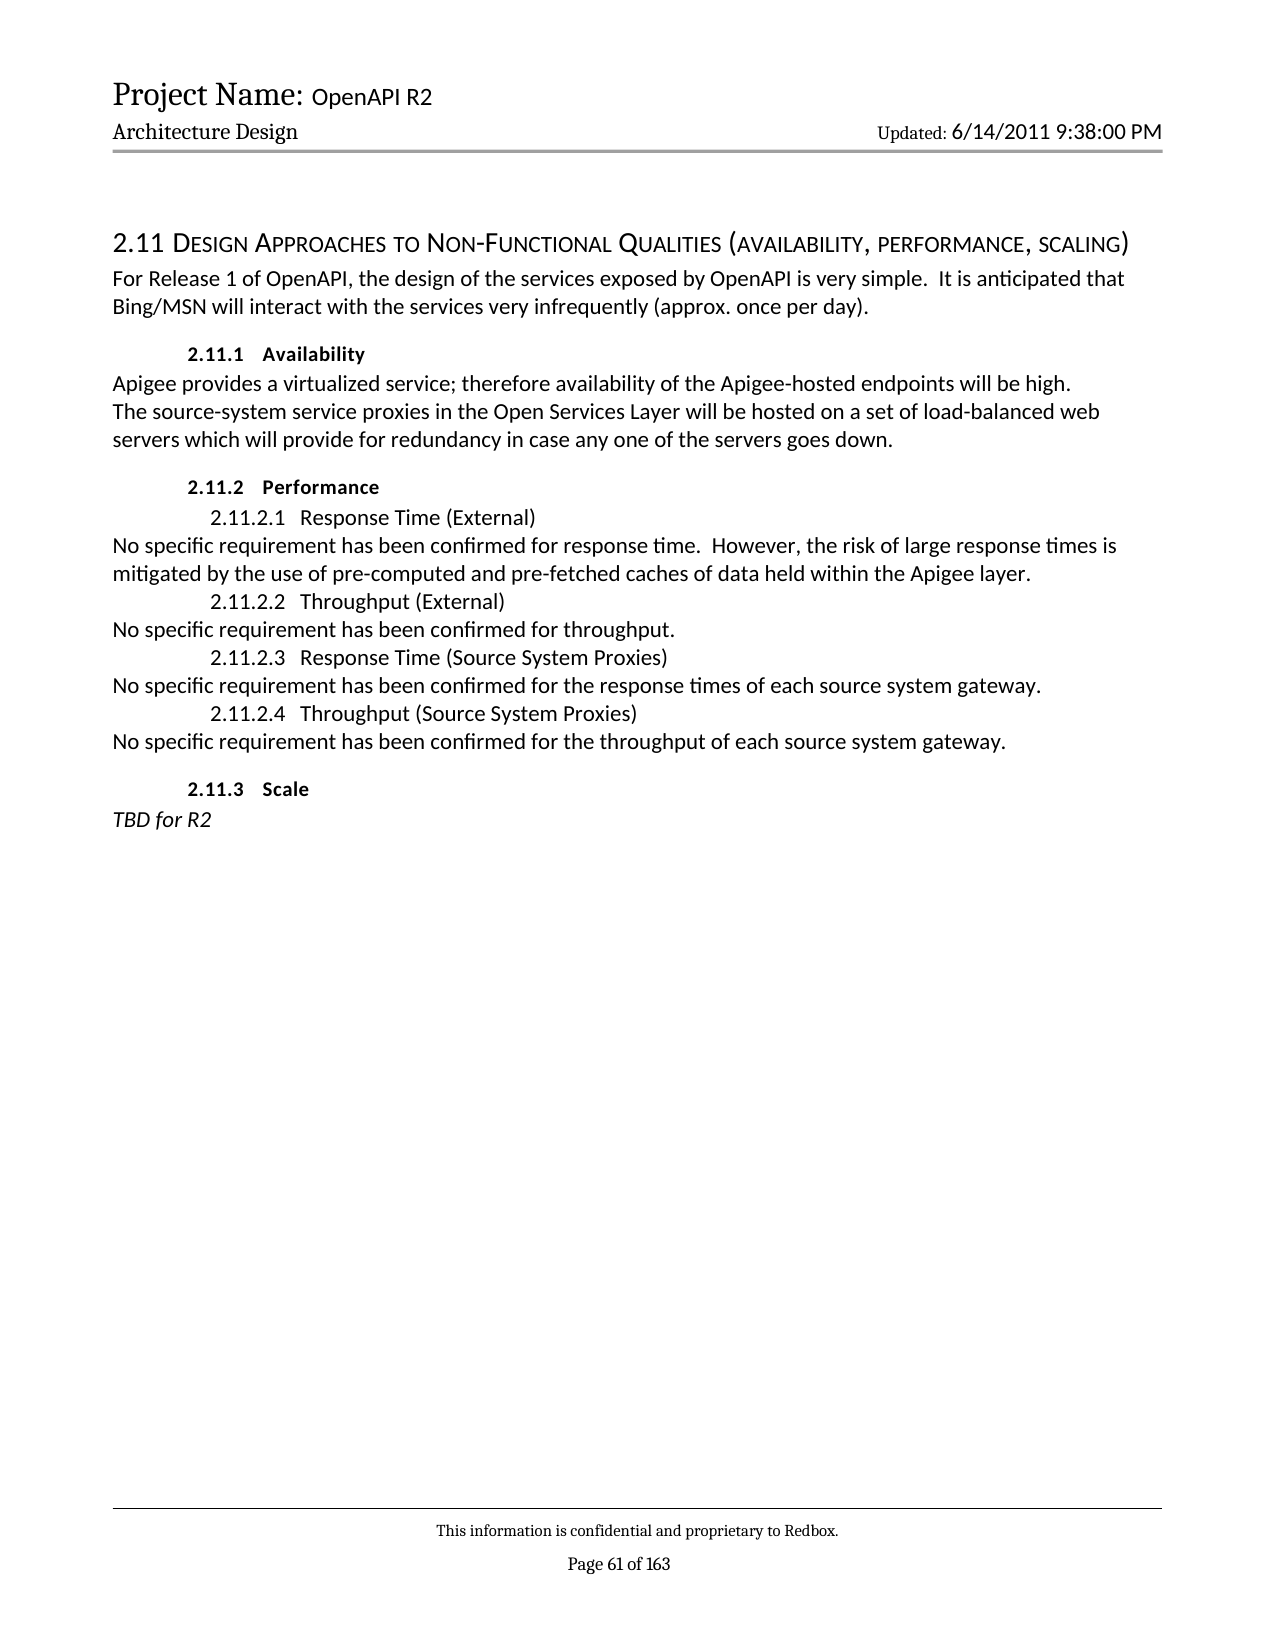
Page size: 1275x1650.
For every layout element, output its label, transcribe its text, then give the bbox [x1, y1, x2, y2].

text Apigee provides a virtualized service; therefore availability of the Apigee-hosted endpoints will be high. [112, 369, 1162, 397]
text The source-system service proxies in the Open Services Layer will be hosted on a set of load-balanced web servers which will provide for redundancy in case any one of the servers goes down. [112, 397, 1162, 453]
subtitle Response Time (External) [210, 503, 1162, 531]
text No specific requirement has been confirmed for the throughput of each source system gateway. [112, 727, 1162, 755]
text No specific requirement has been confirmed for throughput. [112, 615, 1162, 643]
subtitle Design Approaches to Non-Functional Qualities (availability, performance, scaling) [112, 224, 1162, 259]
text No specific requirement has been confirmed for response time. However, the risk of large response times is mitigated by the use of pre-computed and pre-fetched caches of data held within the Apigee layer. [112, 531, 1162, 587]
subtitle Availability [187, 341, 1162, 366]
subtitle Throughput (Source System Proxies) [210, 699, 1162, 727]
subtitle Scale [187, 776, 1162, 801]
subtitle Response Time (Source System Proxies) [210, 643, 1162, 671]
subtitle Performance [187, 474, 1162, 500]
text No specific requirement has been confirmed for the response times of each source system gateway. [112, 671, 1162, 699]
text For Release 1 of OpenAPI, the design of the services exposed by OpenAPI is very simple. It is anticipated that Bing/MSN will interact with the services very infrequently (approx. once per day). [112, 264, 1162, 320]
text TBD for R2 [112, 805, 1162, 833]
subtitle Throughput (External) [210, 587, 1162, 615]
